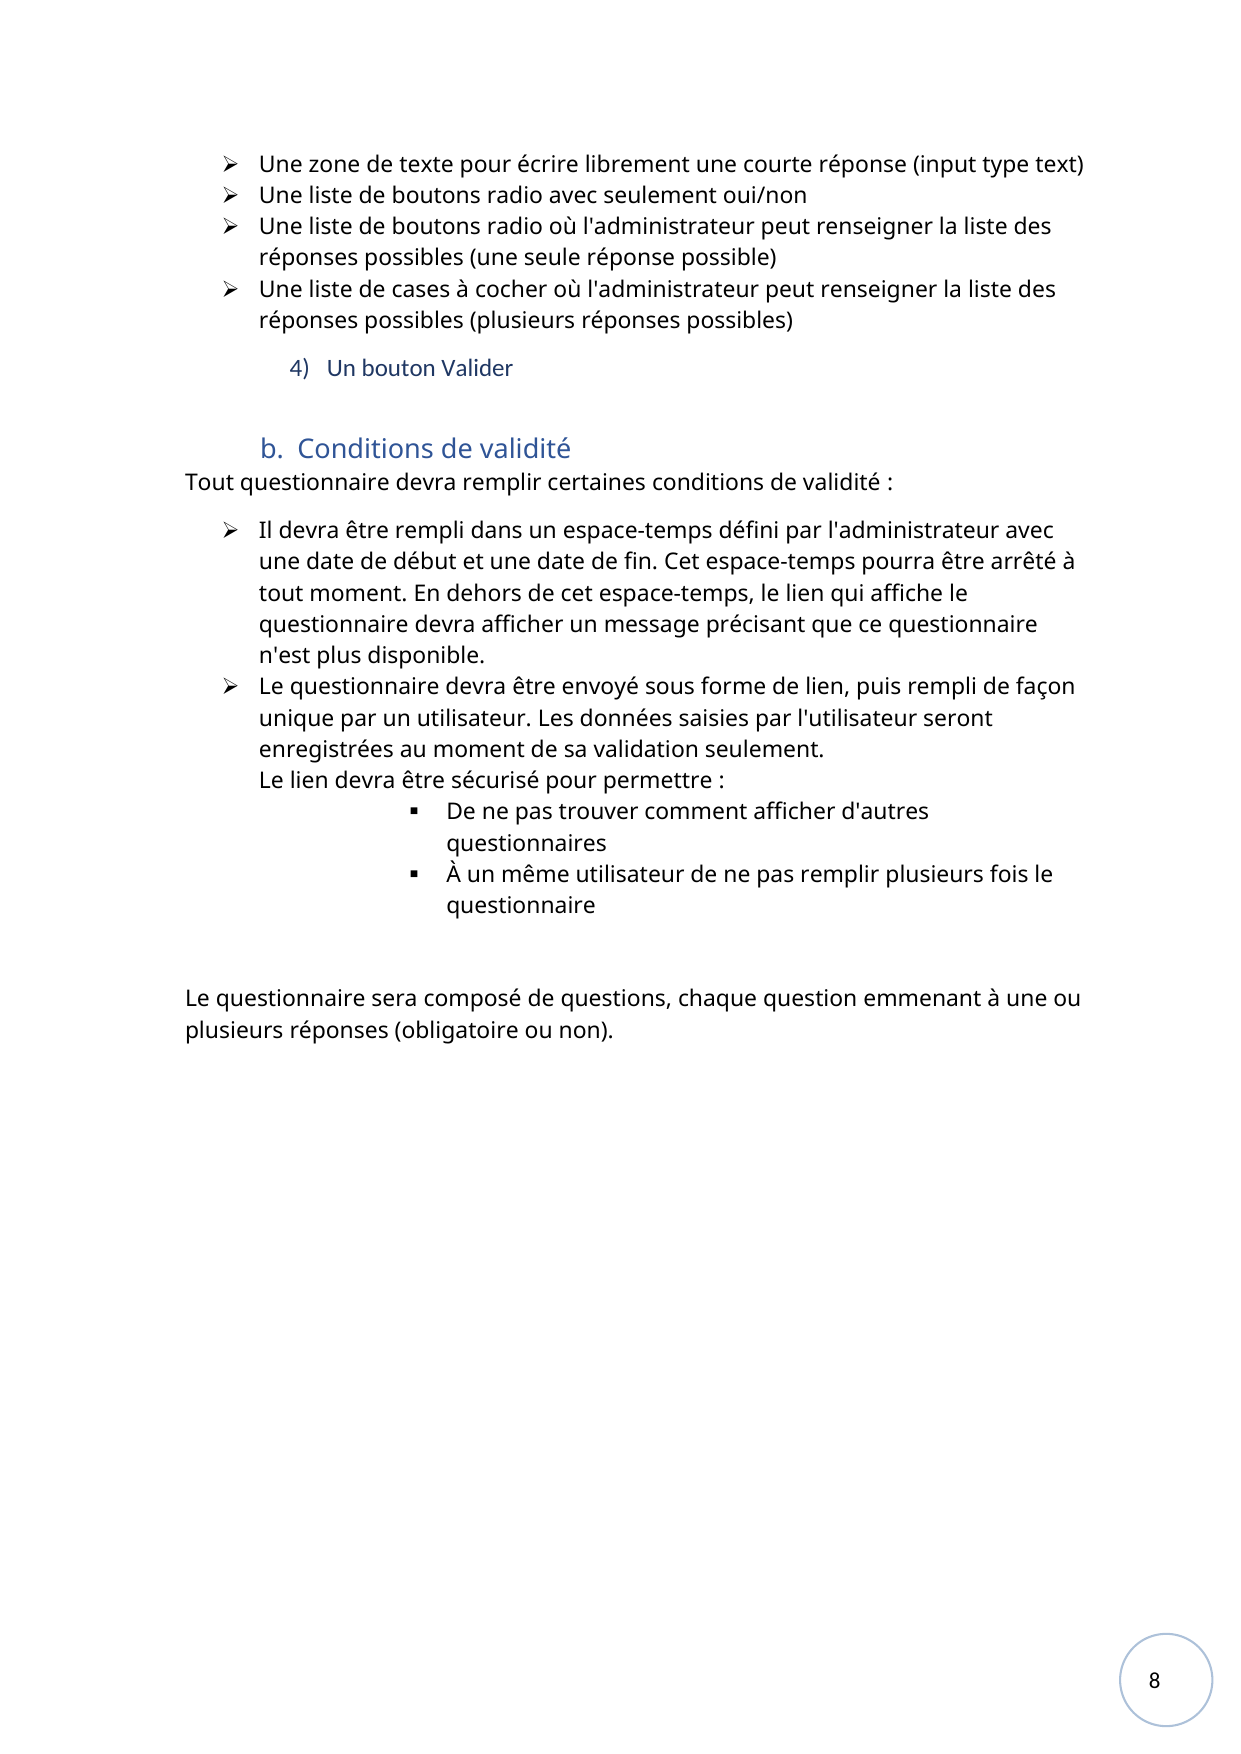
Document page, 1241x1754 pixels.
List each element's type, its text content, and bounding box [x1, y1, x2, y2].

text Tout questionnaire devra remplir certaines conditions de validité : [185, 466, 1093, 497]
list Une liste de boutons radio avec seulement oui/non [221, 179, 1093, 210]
list Le questionnaire sera composé de questions, chaque question emmenant à une ou plusieurs réponses (obligatoire ou non). [185, 982, 1093, 1045]
list Le questionnaire devra être envoyé sous forme de lien, puis rempli de façon unique par un utilisateur. Les données saisies par l'utilisateur seront enregistrées au moment de sa validation seulement. Le lien devra être sécurisé pour permettre : [221, 670, 1093, 795]
list Une liste de boutons radio où l'administrateur peut renseigner la liste des réponses possibles (une seule réponse possible) [221, 210, 1093, 273]
list Il devra être rempli dans un espace-temps défini par l'administrateur avec une date de début et une date de fin. Cet espace-temps pourra être arrêté à tout moment. En dehors de cet espace-temps, le lien qui affiche le questionnaire devra afficher un message précisant que ce questionnaire n'est plus disponible. [221, 514, 1093, 670]
list Une liste de cases à cocher où l'administrateur peut renseigner la liste des réponses possibles (plusieurs réponses possibles) [221, 273, 1093, 335]
subtitle Un bouton Valider [289, 352, 1093, 382]
list Une zone de texte pour écrire librement une courte réponse (input type text) [221, 148, 1093, 179]
list À un même utilisateur de ne pas remplir plusieurs fois le questionnaire [408, 858, 1093, 920]
list De ne pas trouver comment afficher d'autres questionnaires [408, 795, 1093, 858]
subtitle Conditions de validité [260, 429, 1093, 466]
